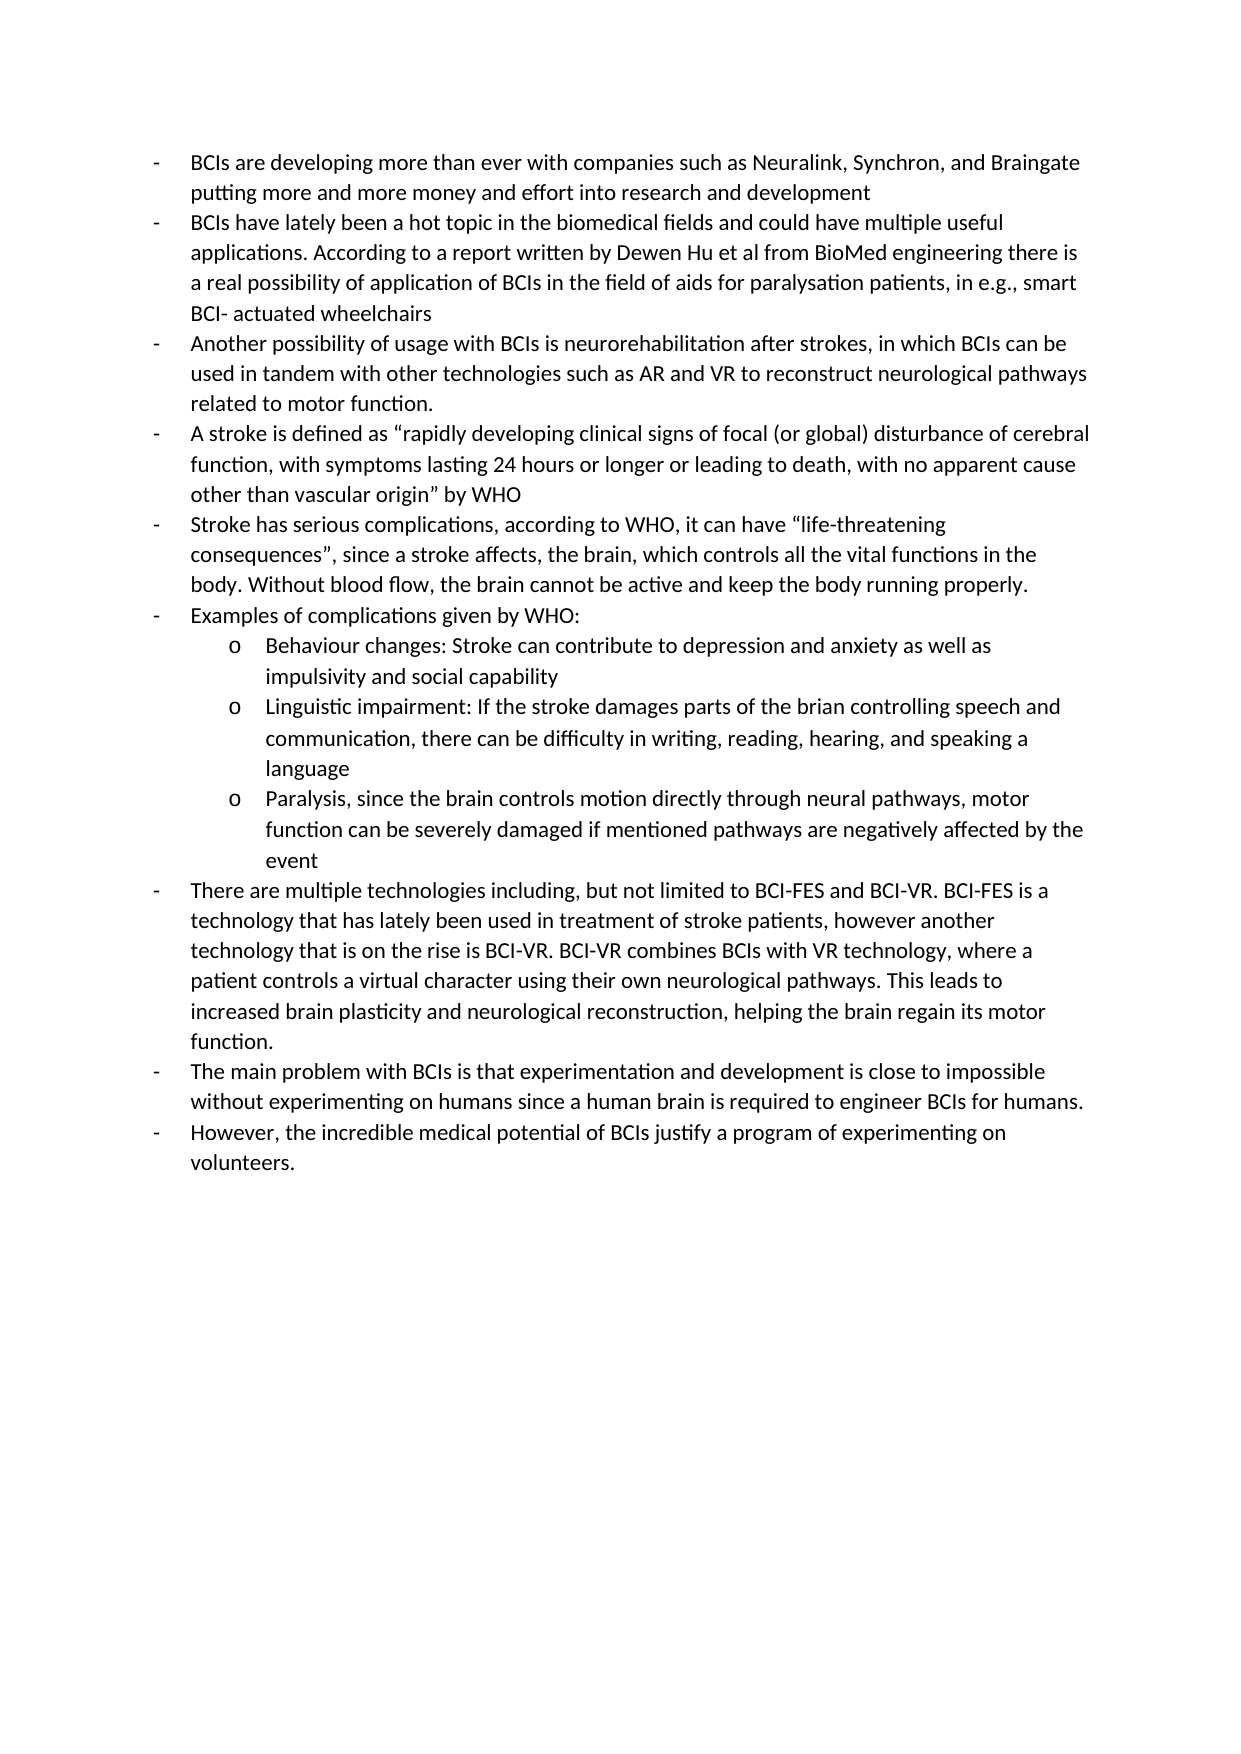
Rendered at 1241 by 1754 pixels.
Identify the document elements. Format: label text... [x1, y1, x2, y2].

list Linguistic impairment: If the stroke damages parts of the brian controlling speech and communication, there can be difficulty in writing, reading, hearing, and speaking a language [228, 692, 1093, 782]
list Another possibility of usage with BCIs is neurorehabilitation after strokes, in which BCIs can be used in tandem with other technologies such as AR and VR to reconstruct neurological pathways related to motor function. [153, 329, 1093, 417]
list Examples of complications given by WHO: [153, 601, 1093, 629]
list There are multiple technologies including, but not limited to BCI-FES and BCI-VR. BCI-FES is a technology that has lately been used in treatment of stroke patients, however another technology that is on the rise is BCI-VR. BCI-VR combines BCIs with VR technology, where a patient controls a virtual character using their own neurological pathways. This leads to increased brain plasticity and neurological reconstruction, helping the brain regain its motor function. [153, 876, 1093, 1055]
list Paralysis, since the brain controls motion directly through neural pathways, motor function can be severely damaged if mentioned pathways are negatively affected by the event [228, 784, 1093, 874]
list Stroke has serious complications, according to WHO, it can have “life-threatening consequences”, since a stroke affects, the brain, which controls all the vital functions in the body. Without blood flow, the brain cannot be active and keep the body running properly. [153, 510, 1093, 598]
list BCIs are developing more than ever with companies such as Neuralink, Synchron, and Braingate putting more and more money and effort into research and development [153, 148, 1093, 206]
list The main problem with BCIs is that experimentation and development is close to impossible without experimenting on humans since a human brain is required to engineer BCIs for humans. [153, 1057, 1093, 1116]
list A stroke is defined as “rapidly developing clinical signs of focal (or global) disturbance of cerebral function, with symptoms lasting 24 hours or longer or leading to death, with no apparent cause other than vascular origin” by WHO [153, 419, 1093, 508]
list BCIs have lately been a hot topic in the biomedical fields and could have multiple useful applications. According to a report written by Dewen Hu et al from BioMed engineering there is a real possibility of application of BCIs in the field of aids for paralysation patients, in e.g., smart BCI- actuated wheelchairs [153, 208, 1093, 327]
list Behaviour changes: Stroke can contribute to depression and anxiety as well as impulsivity and social capability [228, 631, 1093, 690]
list However, the incredible medical potential of BCIs justify a program of experimenting on volunteers. [153, 1118, 1093, 1176]
